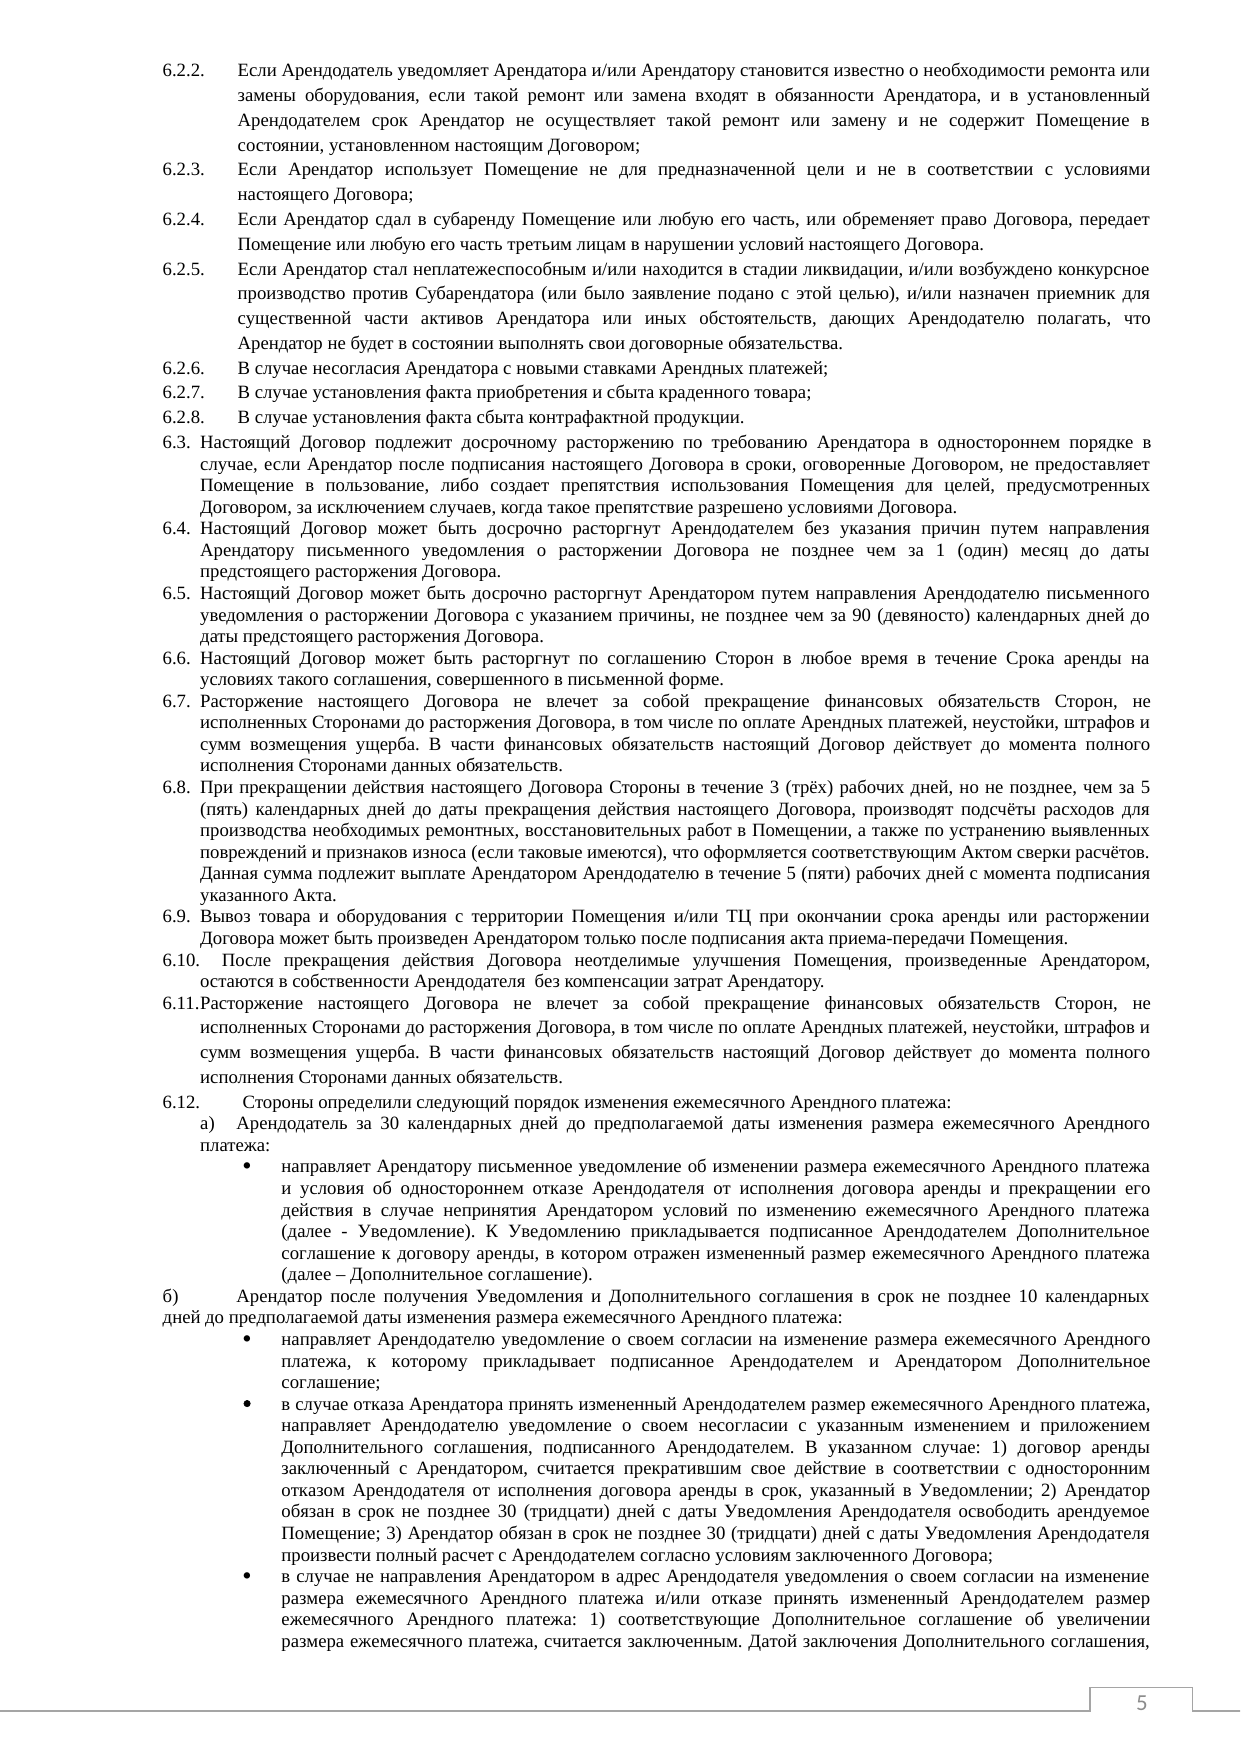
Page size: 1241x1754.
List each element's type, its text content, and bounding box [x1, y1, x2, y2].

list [244, 1565, 1152, 1651]
list В случае установления факта сбыта контрафактной продукции. [162, 406, 1152, 428]
list При прекращении действия настоящего Договора Стороны в течение 3 (трёх) рабочих дней, но не позднее, чем за 5 (пять) календарных дней до даты прекращения действия настоящего Договора, производят подсчёты расходов для производства необходимых ремонтных, восстановительных работ в Помещении, а также по устранению выявленных повреждений и признаков износа (если таковые имеются), что оформляется соответствующим Актом сверки расчётов. Данная сумма подлежит выплате Арендатором Арендодателю в течение 5 (пяти) рабочих дней с момента подписания указанного Акта. [162, 776, 1152, 905]
list Настоящий Договор может быть досрочно расторгнут Арендатором путем направления Арендодателю письменного уведомления о расторжении Договора с указанием причины, не позднее чем за 90 (девяносто) календарных дней до даты предстоящего расторжения Договора. [162, 582, 1152, 647]
list Настоящий Договор может быть расторгнут по соглашению Сторон в любое время в течение Срока аренды на условиях такого соглашения, совершенного в письменной форме. [162, 647, 1152, 690]
list направляет Арендодателю уведомление о своем согласии на изменение размера ежемесячного Арендного платежа, к которому прикладывает подписанное Арендодателем и Арендатором Дополнительное соглашение; [244, 1328, 1152, 1393]
list Расторжение настоящего Договора не влечет за собой прекращение финансовых обязательств Сторон, не исполненных Сторонами до расторжения Договора, в том числе по оплате Арендных платежей, неустойки, штрафов и сумм возмещения ущерба. В части финансовых обязательств настоящий Договор действует до момента полного исполнения Сторонами данных обязательств. [162, 690, 1152, 776]
list Если Арендатор использует Помещение не для предназначенной цели и не в соответствии с условиями настоящего Договора; [162, 158, 1152, 204]
list в случае отказа Арендатора принять измененный Арендодателем размер ежемесячного Арендного платежа, направляет Арендодателю уведомление о своем несогласии с указанным изменением и приложением Дополнительного соглашения, подписанного Арендодателем. В указанном случае: 1) договор аренды заключенный с Арендатором, считается прекратившим свое действие в соответствии с односторонним отказом Арендодателя от исполнения договора аренды в срок, указанный в Уведомлении; 2) Арендатор обязан в срок не позднее 30 (тридцати) дней с даты Уведомления Арендодателя освободить арендуемое Помещение; 3) Арендатор обязан в срок не позднее 30 (тридцати) дней с даты Уведомления Арендодателя произвести полный расчет с Арендодателем согласно условиям заключенного Договора; [244, 1393, 1152, 1565]
list Если Арендодатель уведомляет Арендатора и/или Арендатору становится известно о необходимости ремонта или замены оборудования, если такой ремонт или замена входят в обязанности Арендатора, и в установленный Арендодателем срок Арендатор не осуществляет такой ремонт или замену и не содержит Помещение в состоянии, установленном настоящим Договором; [162, 59, 1152, 155]
list Настоящий Договор может быть досрочно расторгнут Арендодателем без указания причин путем направления Арендатору письменного уведомления о расторжении Договора не позднее чем за 1 (один) месяц до даты предстоящего расторжения Договора. [162, 517, 1152, 582]
list Расторжение настоящего Договора не влечет за собой прекращение финансовых обязательств Сторон, не исполненных Сторонами до расторжения Договора, в том числе по оплате Арендных платежей, неустойки, штрафов и сумм возмещения ущерба. В части финансовых обязательств настоящий Договор действует до момента полного исполнения Сторонами данных обязательств. [162, 992, 1152, 1087]
list После прекращения действия Договора неотделимые улучшения Помещения, произведенные Арендатором, остаются в собственности Арендодателя без компенсации затрат Арендатору. [162, 948, 1152, 992]
list В случае установления факта приобретения и сбыта краденного товара; [162, 381, 1152, 403]
list Настоящий Договор подлежит досрочному расторжению по требованию Арендатора в одностороннем порядке в случае, если Арендатор после подписания настоящего Договора в сроки, оговоренные Договором, не предоставляет Помещение в пользование, либо создает препятствия использования Помещения для целей, предусмотренных Договором, за исключением случаев, когда такое препятствие разрешено условиями Договора. [162, 431, 1152, 517]
list В случае несогласия Арендатора с новыми ставками Арендных платежей; [162, 357, 1152, 378]
list Стороны определили следующий порядок изменения ежемесячного Арендного платежа: [162, 1091, 1152, 1112]
list Вывоз товара и оборудования с территории Помещения и/или ТЦ при окончании срока аренды или расторжении Договора может быть произведен Арендатором только после подписания акта приема-передачи Помещения. [162, 905, 1152, 948]
text б) Арендатор после получения Уведомления и Дополнительного соглашения в срок не позднее 10 календарных дней до предполагаемой даты изменения размера ежемесячного Арендного платежа: [162, 1285, 1152, 1328]
list направляет Арендатору письменное уведомление об изменении размера ежемесячного Арендного платежа и условия об одностороннем отказе Арендодателя от исполнения договора аренды и прекращении его действия в случае непринятия Арендатором условий по изменению ежемесячного Арендного платежа (далее - Уведомление). К Уведомлению прикладывается подписанное Арендодателем Дополнительное соглашение к договору аренды, в котором отражен измененный размер ежемесячного Арендного платежа (далее – Дополнительное соглашение). [244, 1155, 1152, 1285]
list Если Арендатор сдал в субаренду Помещение или любую его часть, или обременяет право Договора, передает Помещение или любую его часть третьим лицам в нарушении условий настоящего Договора. [162, 208, 1152, 254]
list а) Арендодатель за 30 календарных дней до предполагаемой даты изменения размера ежемесячного Арендного платежа: [200, 1112, 1152, 1155]
list Если Арендатор стал неплатежеспособным и/или находится в стадии ликвидации, и/или возбуждено конкурсное производство против Субарендатора (или было заявление подано с этой целью), и/или назначен приемник для существенной части активов Арендатора или иных обстоятельств, дающих Арендодателю полагать, что Арендатор не будет в состоянии выполнять свои договорные обязательства. [162, 257, 1152, 353]
